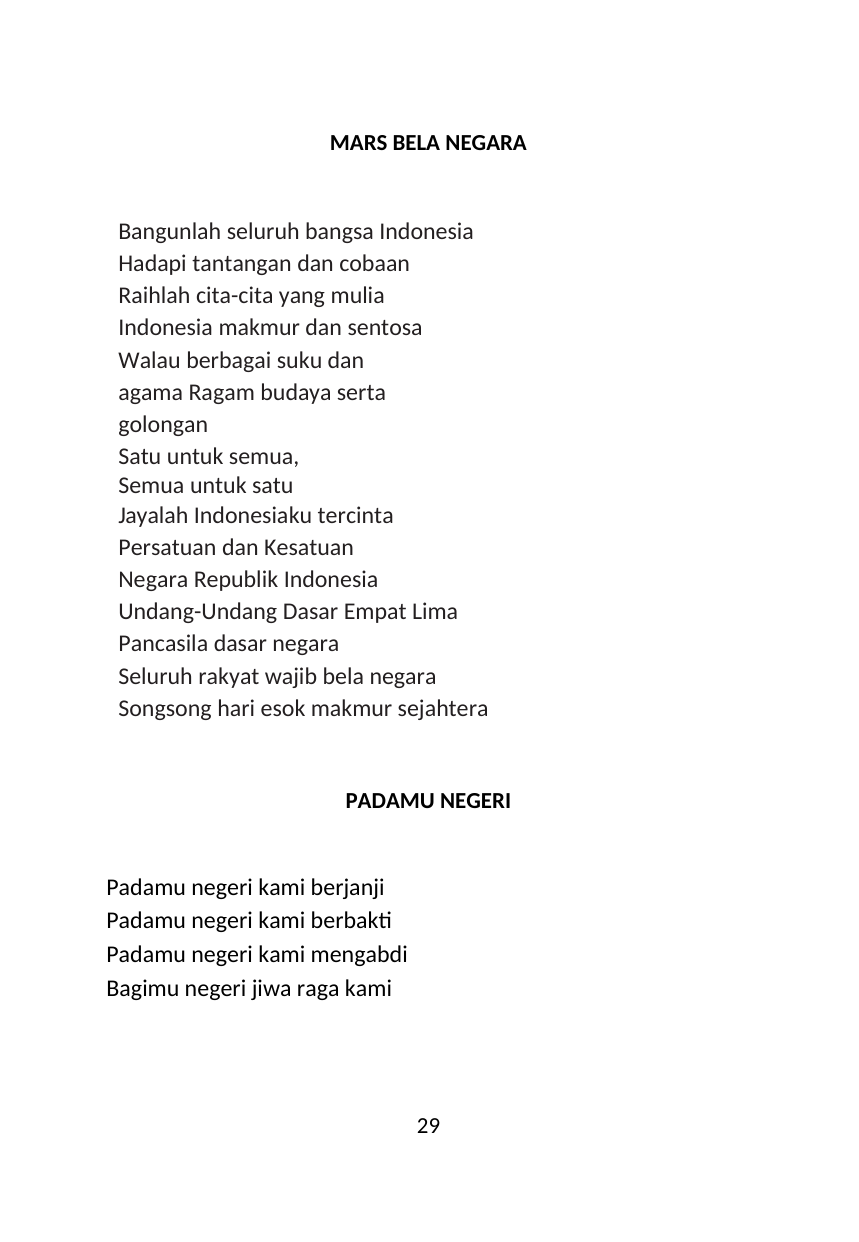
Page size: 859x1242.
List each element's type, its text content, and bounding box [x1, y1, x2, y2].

text Satu untuk semua, [118, 441, 752, 471]
text Bagimu negeri jiwa raga kami [106, 973, 750, 1002]
text PADAMU NEGERI [106, 787, 750, 814]
text Raihlah cita-cita yang mulia [118, 280, 752, 309]
text Indonesia makmur dan sentosa Walau berbagai suku dan agama Ragam budaya serta golongan [118, 312, 432, 438]
text Semua untuk satu [118, 471, 752, 500]
text Seluruh rakyat wajib bela negara [118, 661, 752, 690]
text Jayalah Indonesiaku tercinta [118, 500, 752, 529]
text Hadapi tantangan dan cobaan [118, 248, 752, 277]
text MARS BELA NEGARA [106, 128, 750, 157]
text Undang-Undang Dasar Empat Lima [118, 596, 752, 626]
text Pancasila dasar negara [118, 628, 752, 658]
text Padamu negeri kami berjanji [106, 872, 750, 901]
text Bangunlah seluruh bangsa Indonesia [118, 216, 752, 245]
text Songsong hari esok makmur sejahtera [118, 693, 752, 722]
text Padamu negeri kami berbakti [106, 905, 750, 935]
text Negara Republik Indonesia [118, 564, 752, 593]
text Persatuan dan Kesatuan [118, 532, 752, 561]
text Padamu negeri kami mengabdi [106, 939, 750, 968]
